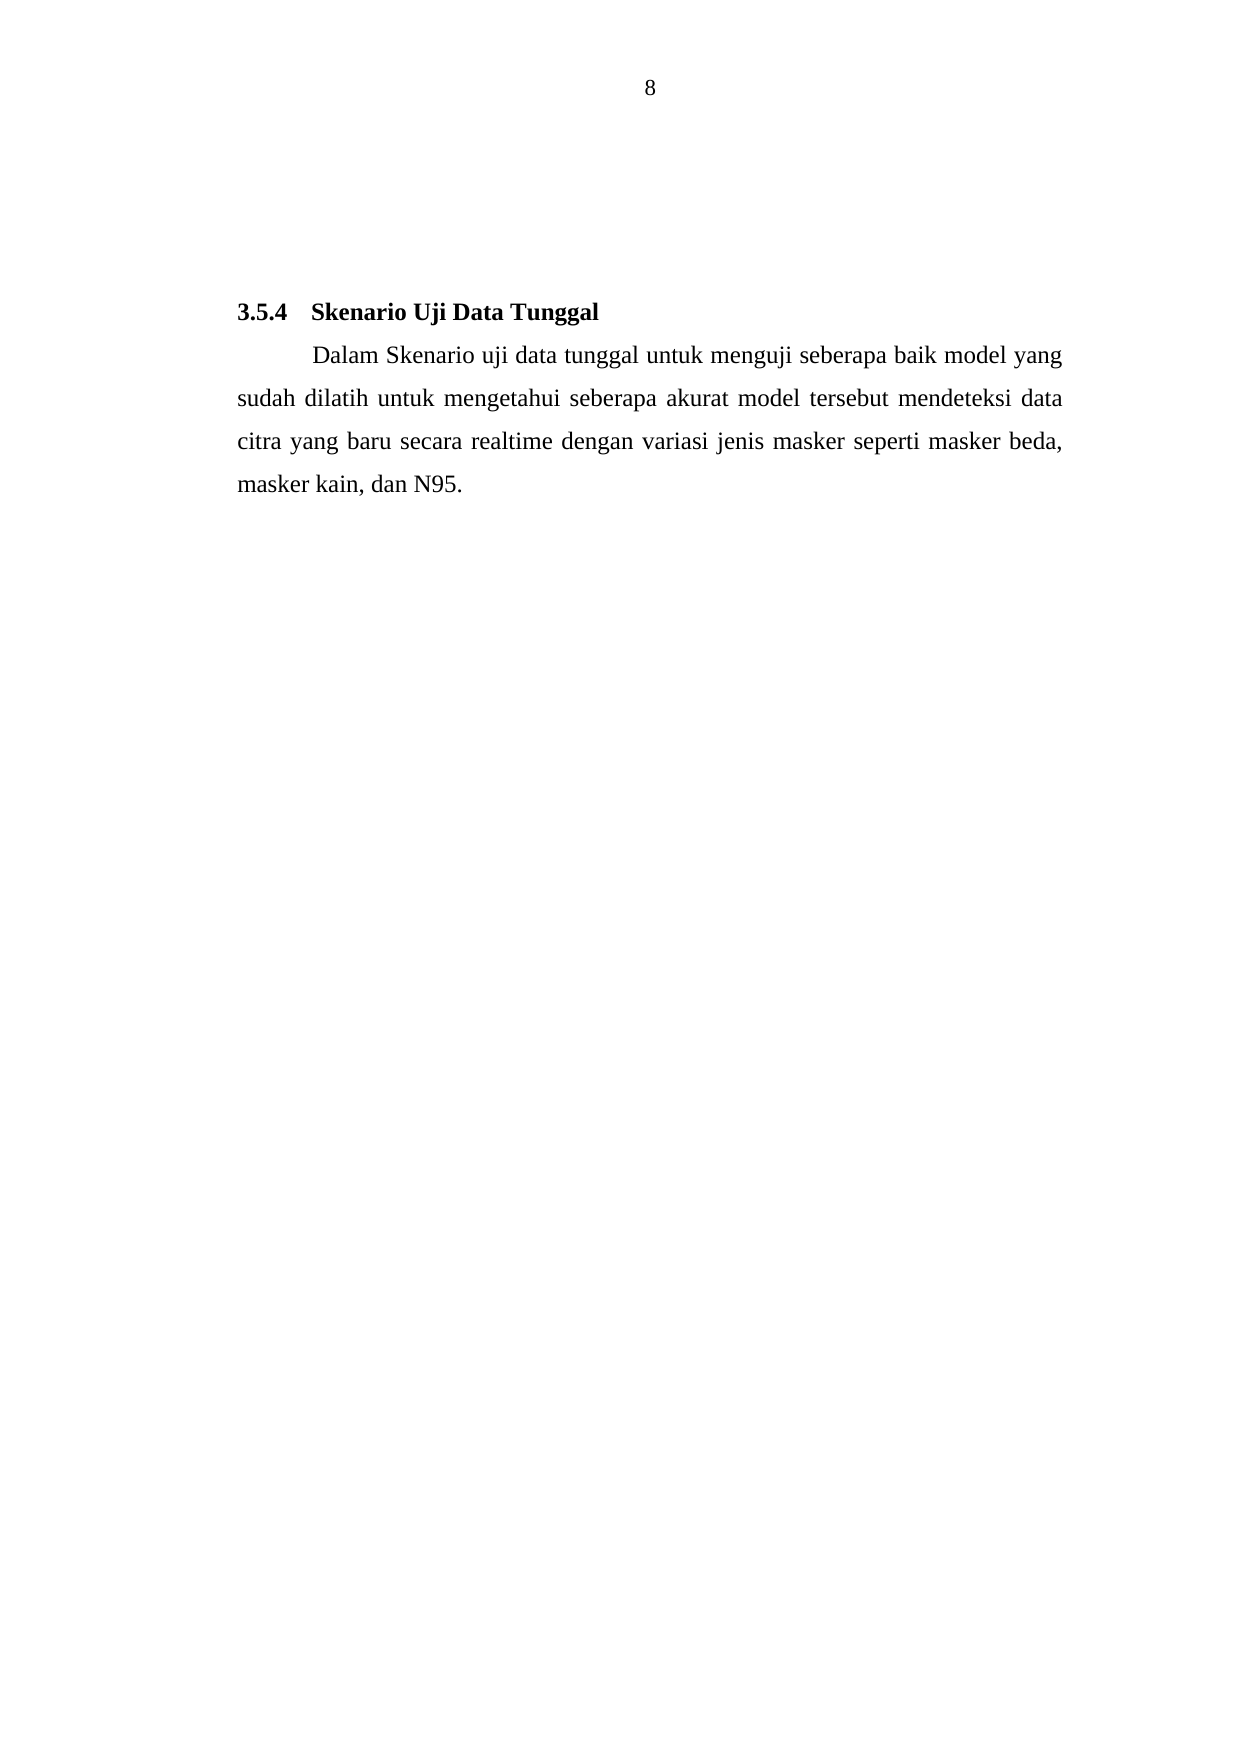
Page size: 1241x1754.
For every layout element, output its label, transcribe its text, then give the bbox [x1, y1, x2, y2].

subtitle 3.5.4 Skenario Uji Data Tunggal [237, 297, 1063, 326]
text Dalam Skenario uji data tunggal untuk menguji seberapa baik model yang sudah dilatih untuk mengetahui seberapa akurat model tersebut mendeteksi data citra yang baru secara realtime dengan variasi jenis masker seperti masker beda, masker kain, dan N95. [237, 340, 1063, 498]
